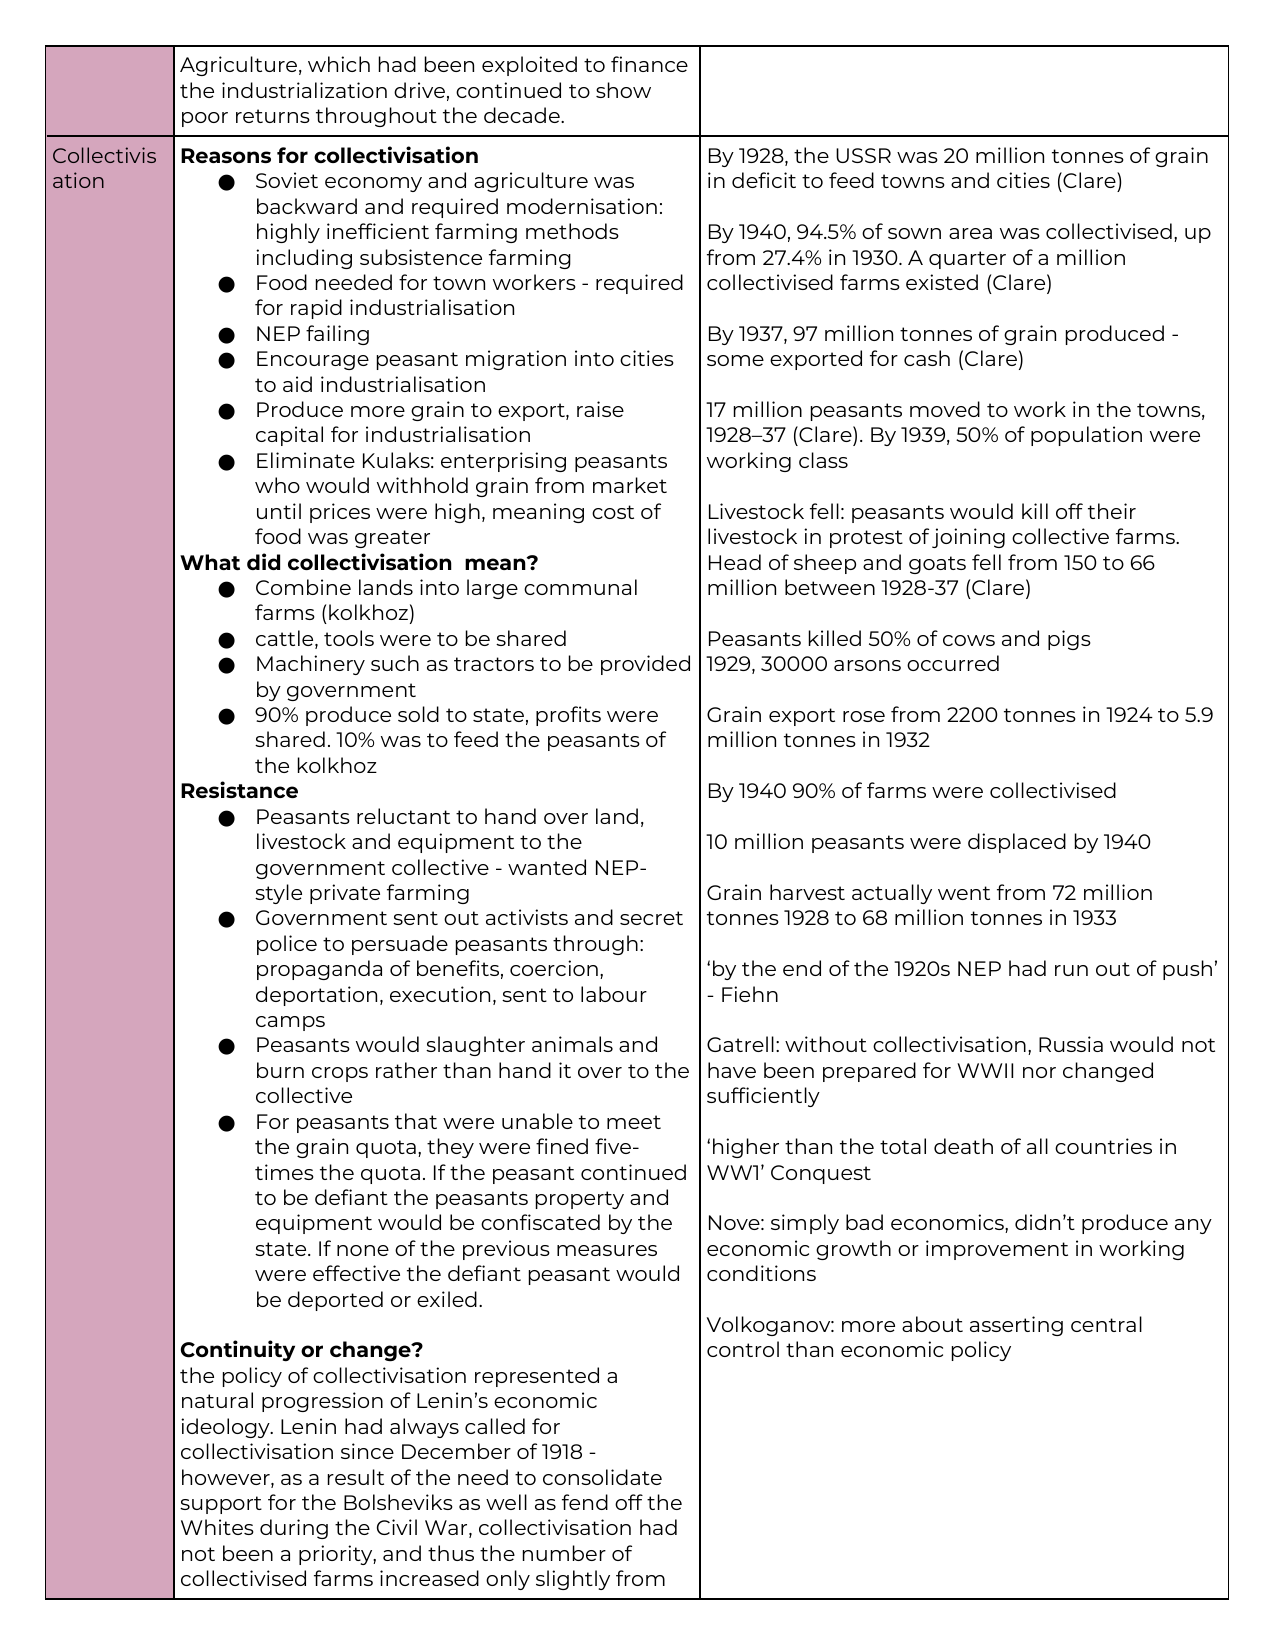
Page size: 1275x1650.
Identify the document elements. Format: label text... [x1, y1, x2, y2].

table_cell Collectivisation [46, 136, 173, 1598]
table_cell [175, 47, 699, 135]
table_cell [701, 47, 1228, 135]
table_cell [175, 137, 699, 1598]
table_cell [46, 47, 173, 135]
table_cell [701, 137, 1228, 1598]
